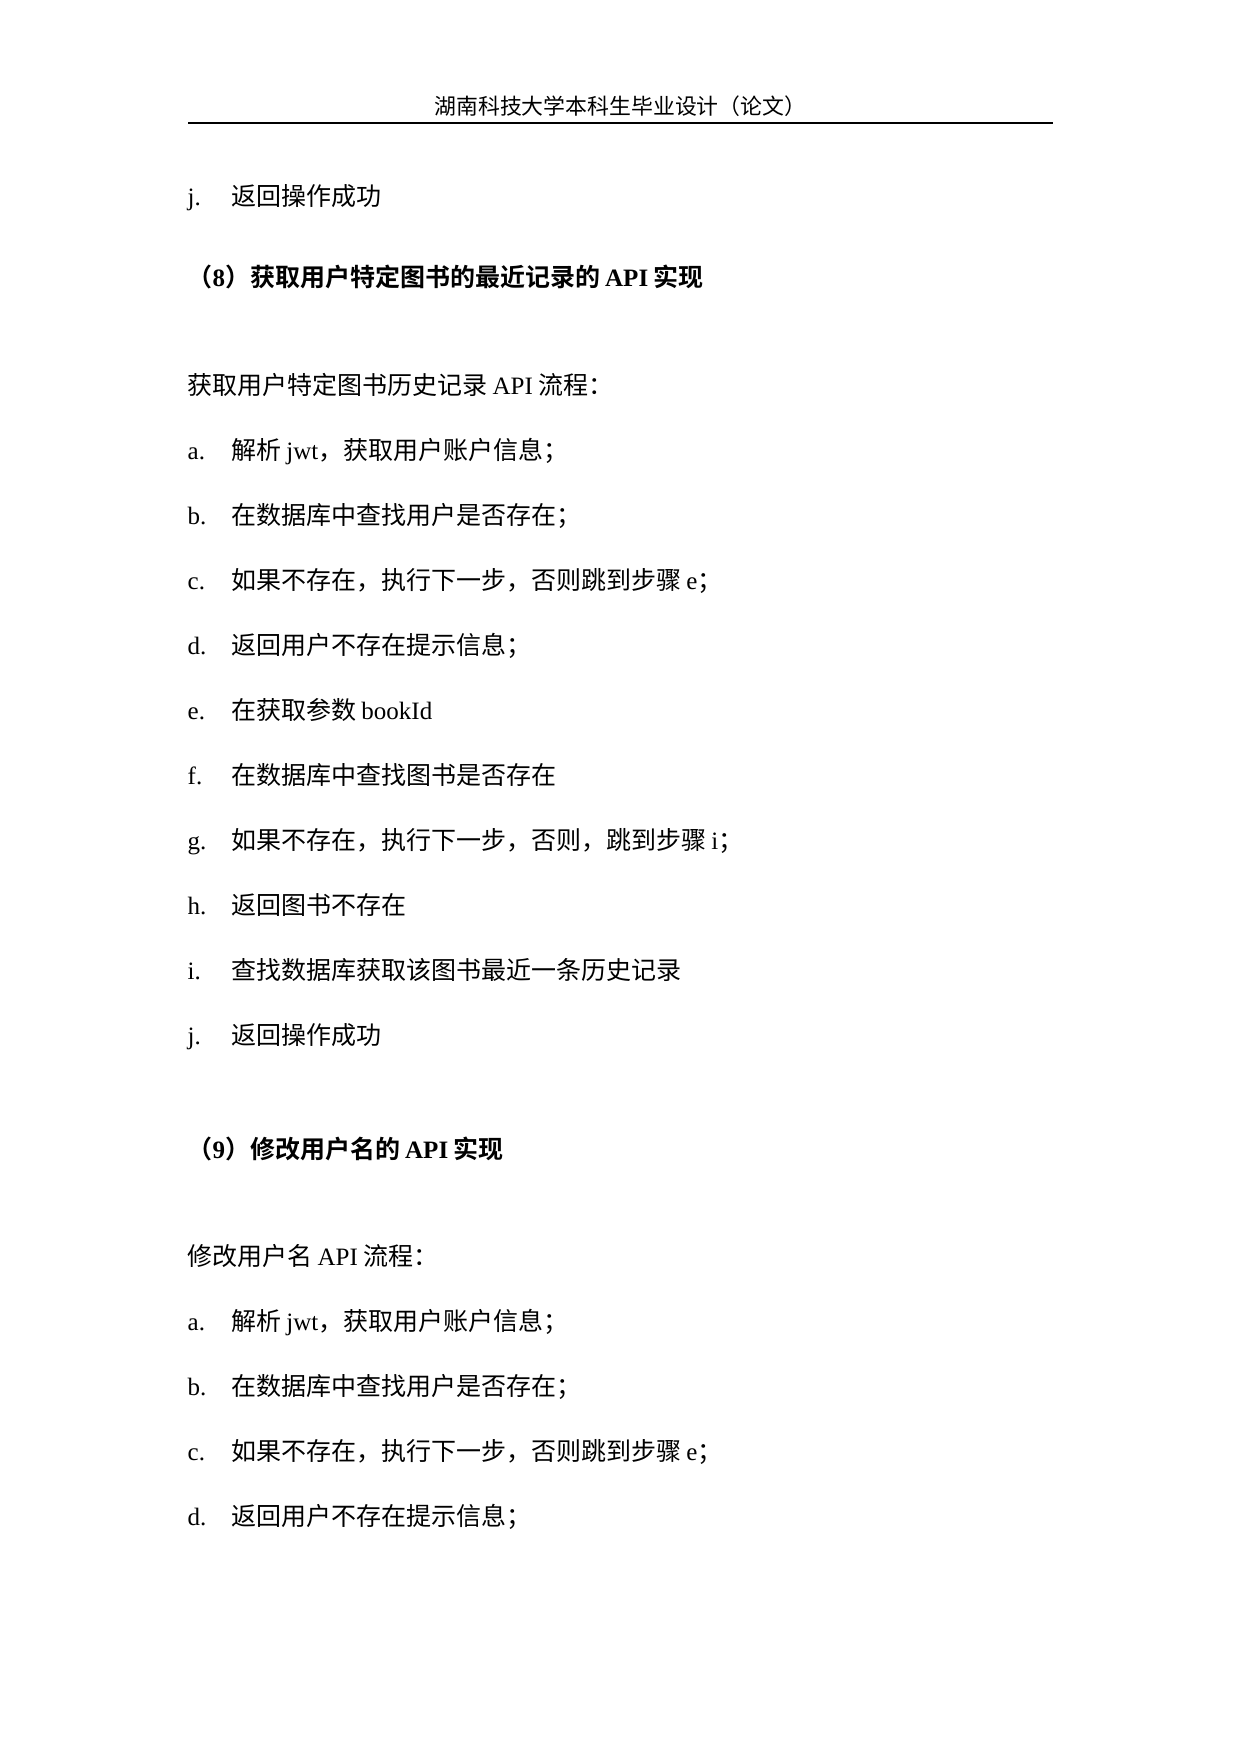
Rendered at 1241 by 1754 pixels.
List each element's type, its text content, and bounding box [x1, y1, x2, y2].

list 在数据库中查找图书是否存在 [187, 741, 1053, 806]
text （8）获取用户特定图书的最近记录的API实现 [187, 243, 1053, 308]
list 如果不存在，执行下一步，否则跳到步骤e； [187, 1417, 1053, 1482]
list 查找数据库获取该图书最近一条历史记录 [187, 936, 1053, 1001]
list 在数据库中查找用户是否存在； [187, 481, 1053, 546]
list 如果不存在，执行下一步，否则跳到步骤e； [187, 546, 1053, 611]
list 在数据库中查找用户是否存在； [187, 1352, 1053, 1417]
text （9）修改用户名的API实现 [187, 1115, 1053, 1180]
list 返回用户不存在提示信息； [187, 1482, 1053, 1547]
list 返回操作成功 [187, 162, 1053, 227]
text 修改用户名API流程： [187, 1222, 1053, 1287]
list 如果不存在，执行下一步，否则，跳到步骤i； [187, 806, 1053, 871]
list 在获取参数bookId [187, 676, 1053, 741]
list 返回用户不存在提示信息； [187, 611, 1053, 676]
list 返回图书不存在 [187, 871, 1053, 936]
list 解析jwt，获取用户账户信息； [187, 416, 1053, 481]
text 获取用户特定图书历史记录API流程： [187, 351, 1053, 416]
list 返回操作成功 [187, 1001, 1053, 1066]
list 解析jwt，获取用户账户信息； [187, 1287, 1053, 1352]
